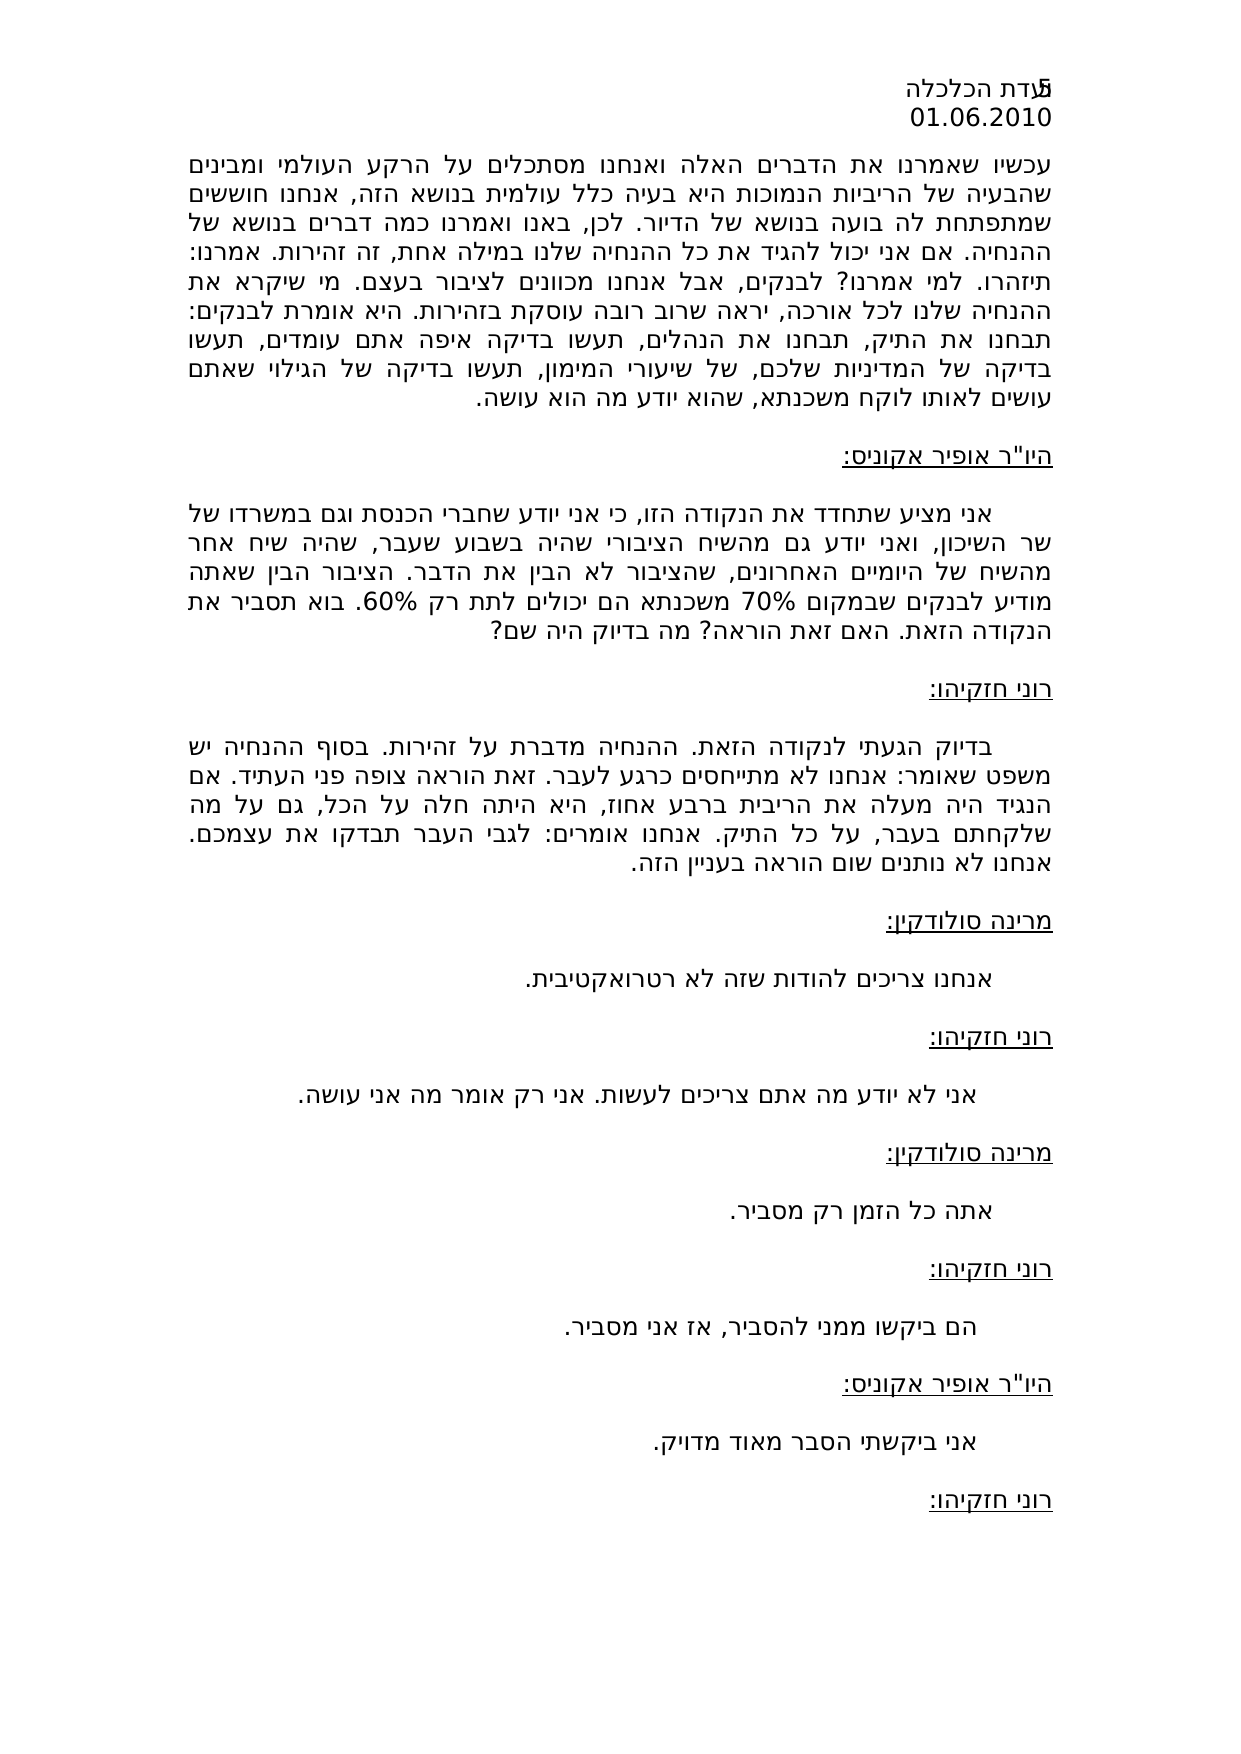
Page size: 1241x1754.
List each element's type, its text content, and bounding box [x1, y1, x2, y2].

text אני ביקשתי הסבר מאוד מדויק. [187, 1427, 1053, 1457]
text אתה כל הזמן רק מסביר. [187, 1196, 1053, 1225]
text הם ביקשו ממני להסביר, אז אני מסביר. [187, 1312, 1053, 1341]
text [187, 150, 1053, 412]
text רוני חזקיהו: [187, 1254, 1053, 1283]
text בדיוק הגעתי לנקודה הזאת. ההנחיה מדברת על זהירות. בסוף ההנחיה יש משפט שאומר: אנחנו לא מתייחסים כרגע לעבר. זאת הוראה צופה פני העתיד. אם הנגיד היה מעלה את הריבית ברבע אחוז, היא היתה חלה על הכל, גם על מה שלקחתם בעבר, על כל התיק. אנחנו אומרים: לגבי העבר תבדקו את עצמכם. אנחנו לא נותנים שום הוראה בעניין הזה. [187, 732, 1053, 877]
text אני מציע שתחדד את הנקודה הזו, כי אני יודע שחברי הכנסת וגם במשרדו של שר השיכון, ואני יודע גם מהשיח הציבורי שהיה בשבוע שעבר, שהיה שיח אחר מהשיח של היומיים האחרונים, שהציבור לא הבין את הדבר. הציבור הבין שאתה מודיע לבנקים שבמקום 70% משכנתא הם יכולים לתת רק 60%. בוא תסביר את הנקודה הזאת. האם זאת הוראה? מה בדיוק היה שם? [187, 499, 1053, 645]
text רוני חזקיהו: [187, 1022, 1053, 1051]
text מרינה סולודקין: [187, 906, 1053, 935]
text אני לא יודע מה אתם צריכים לעשות. אני רק אומר מה אני עושה. [187, 1080, 1053, 1109]
text היו"ר אופיר אקוניס: [187, 1369, 1053, 1399]
text מרינה סולודקין: [187, 1138, 1053, 1167]
text אנחנו צריכים להודות שזה לא רטרואקטיבית. [187, 964, 1053, 993]
text היו"ר אופיר אקוניס: [187, 441, 1053, 470]
text רוני חזקיהו: [187, 674, 1053, 703]
text רוני חזקיהו: [187, 1485, 1053, 1514]
